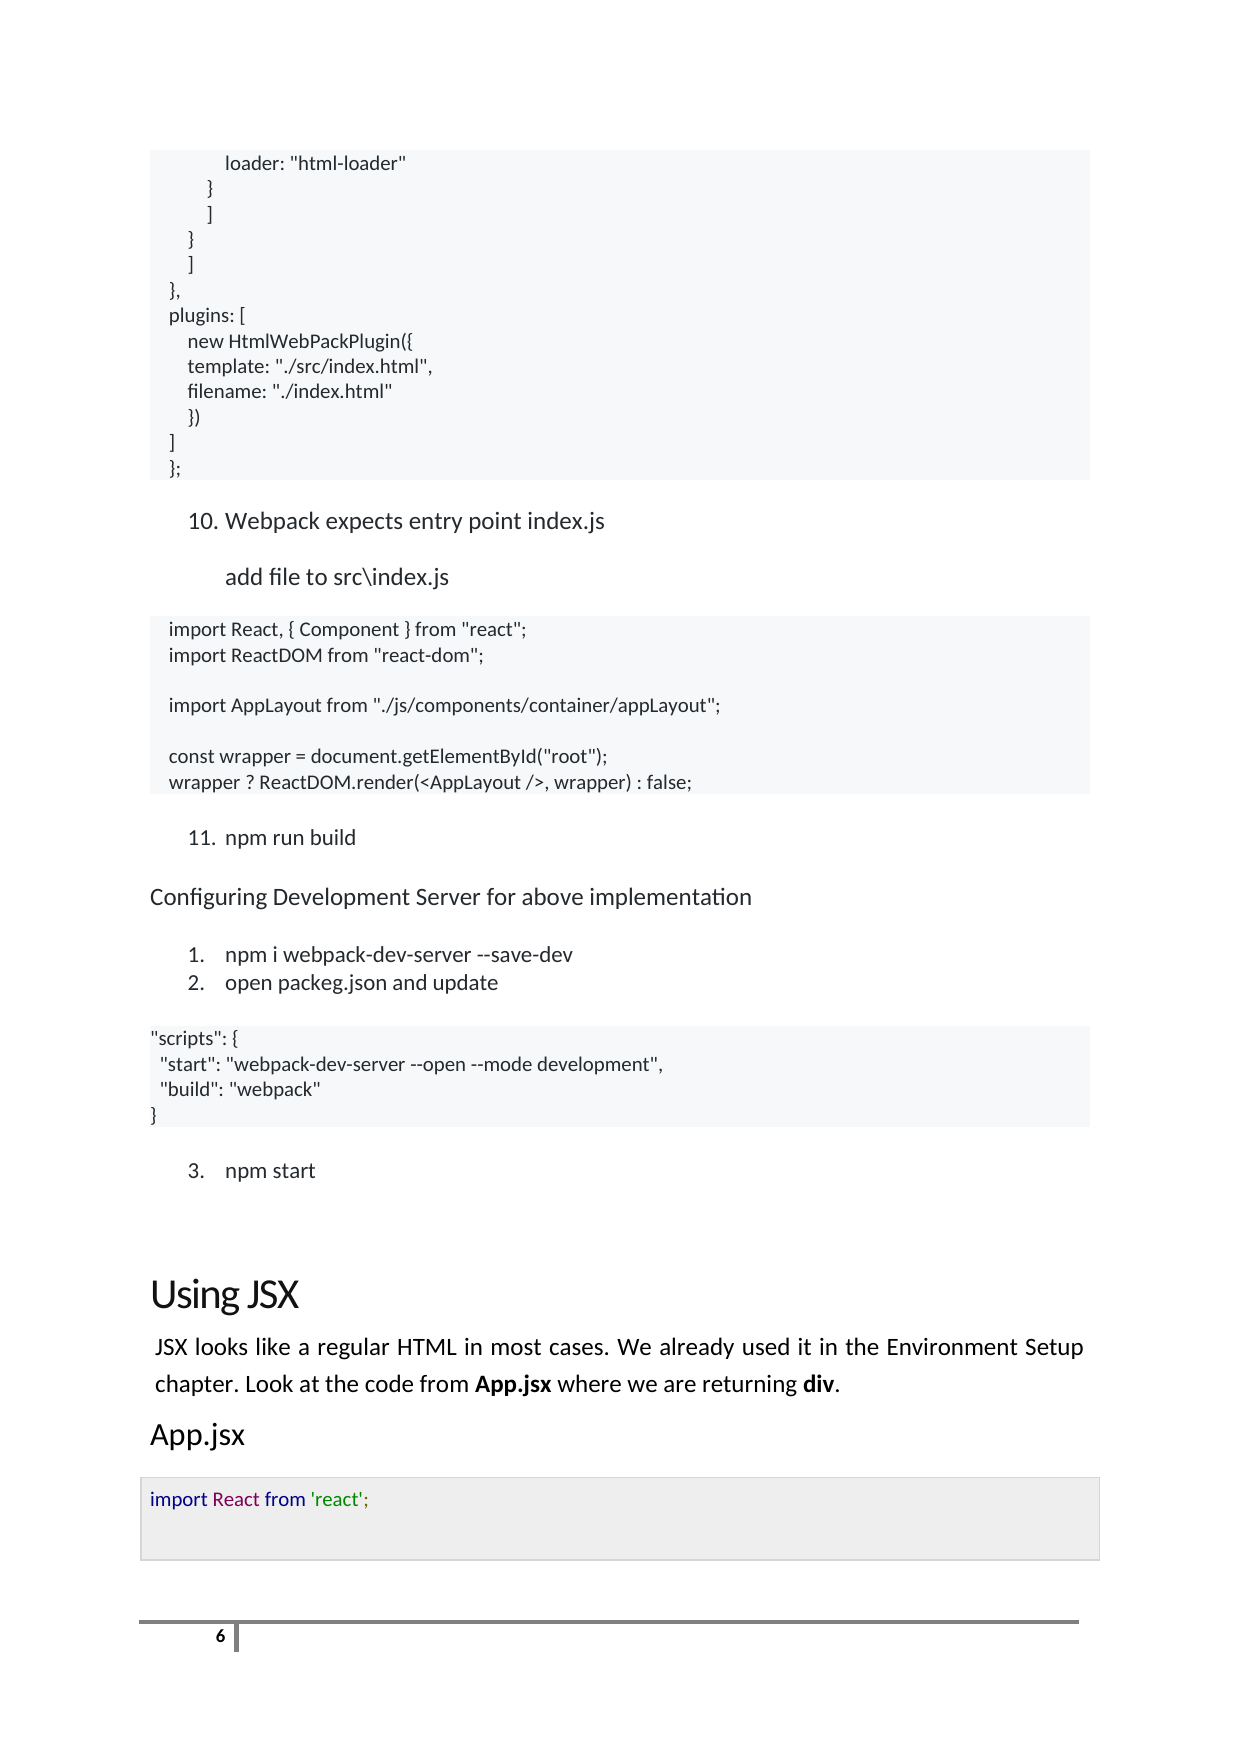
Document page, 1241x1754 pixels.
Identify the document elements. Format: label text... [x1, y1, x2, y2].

list npm start [187, 1156, 1090, 1184]
list npm run build [187, 823, 1090, 852]
text }; [150, 455, 1090, 480]
text const wrapper = document.getElementById("root"); [150, 743, 1090, 769]
subtitle App.jsx [150, 1414, 1085, 1453]
text template: "./src/index.html", [150, 353, 1090, 379]
text JSX looks like a regular HTML in most cases. We already used it in the Environment Setup chapter. Look at the code from App.jsx where we are returning div. [155, 1324, 1085, 1399]
text Configuring Development Server for above implementation [150, 881, 1090, 911]
text new HtmlWebPackPlugin({ [150, 328, 1090, 353]
text import React from 'react'; [142, 1478, 1099, 1512]
text } [150, 175, 1090, 201]
text add file to src\index.js [225, 561, 1090, 591]
text loader: "html-loader" [150, 150, 1090, 175]
text ] [150, 252, 1090, 277]
text import ReactDOM from "react-dom"; [150, 642, 1090, 667]
text "build": "webpack" [150, 1076, 1090, 1102]
list open packeg.json and update [187, 968, 1090, 996]
text } [150, 226, 1090, 252]
text plugins: [ [150, 302, 1090, 328]
text }) [150, 404, 1090, 429]
text "scripts": { [150, 1026, 1090, 1051]
subtitle Using JSX [150, 1267, 1085, 1319]
text import AppLayout from "./js/components/container/appLayout"; [150, 693, 1090, 718]
text } [150, 1102, 1090, 1127]
text }, [150, 277, 1090, 302]
list npm i webpack-dev-server --save-dev [187, 940, 1090, 968]
text wrapper ? ReactDOM.render(<AppLayout />, wrapper) : false; [150, 769, 1090, 794]
text import React, { Component } from "react"; [150, 616, 1090, 642]
text ] [150, 201, 1090, 226]
list Webpack expects entry point index.js [187, 505, 1090, 536]
text "start": "webpack-dev-server --open --mode development", [150, 1051, 1090, 1076]
text filename: "./index.html" [150, 379, 1090, 404]
text ] [150, 429, 1090, 455]
